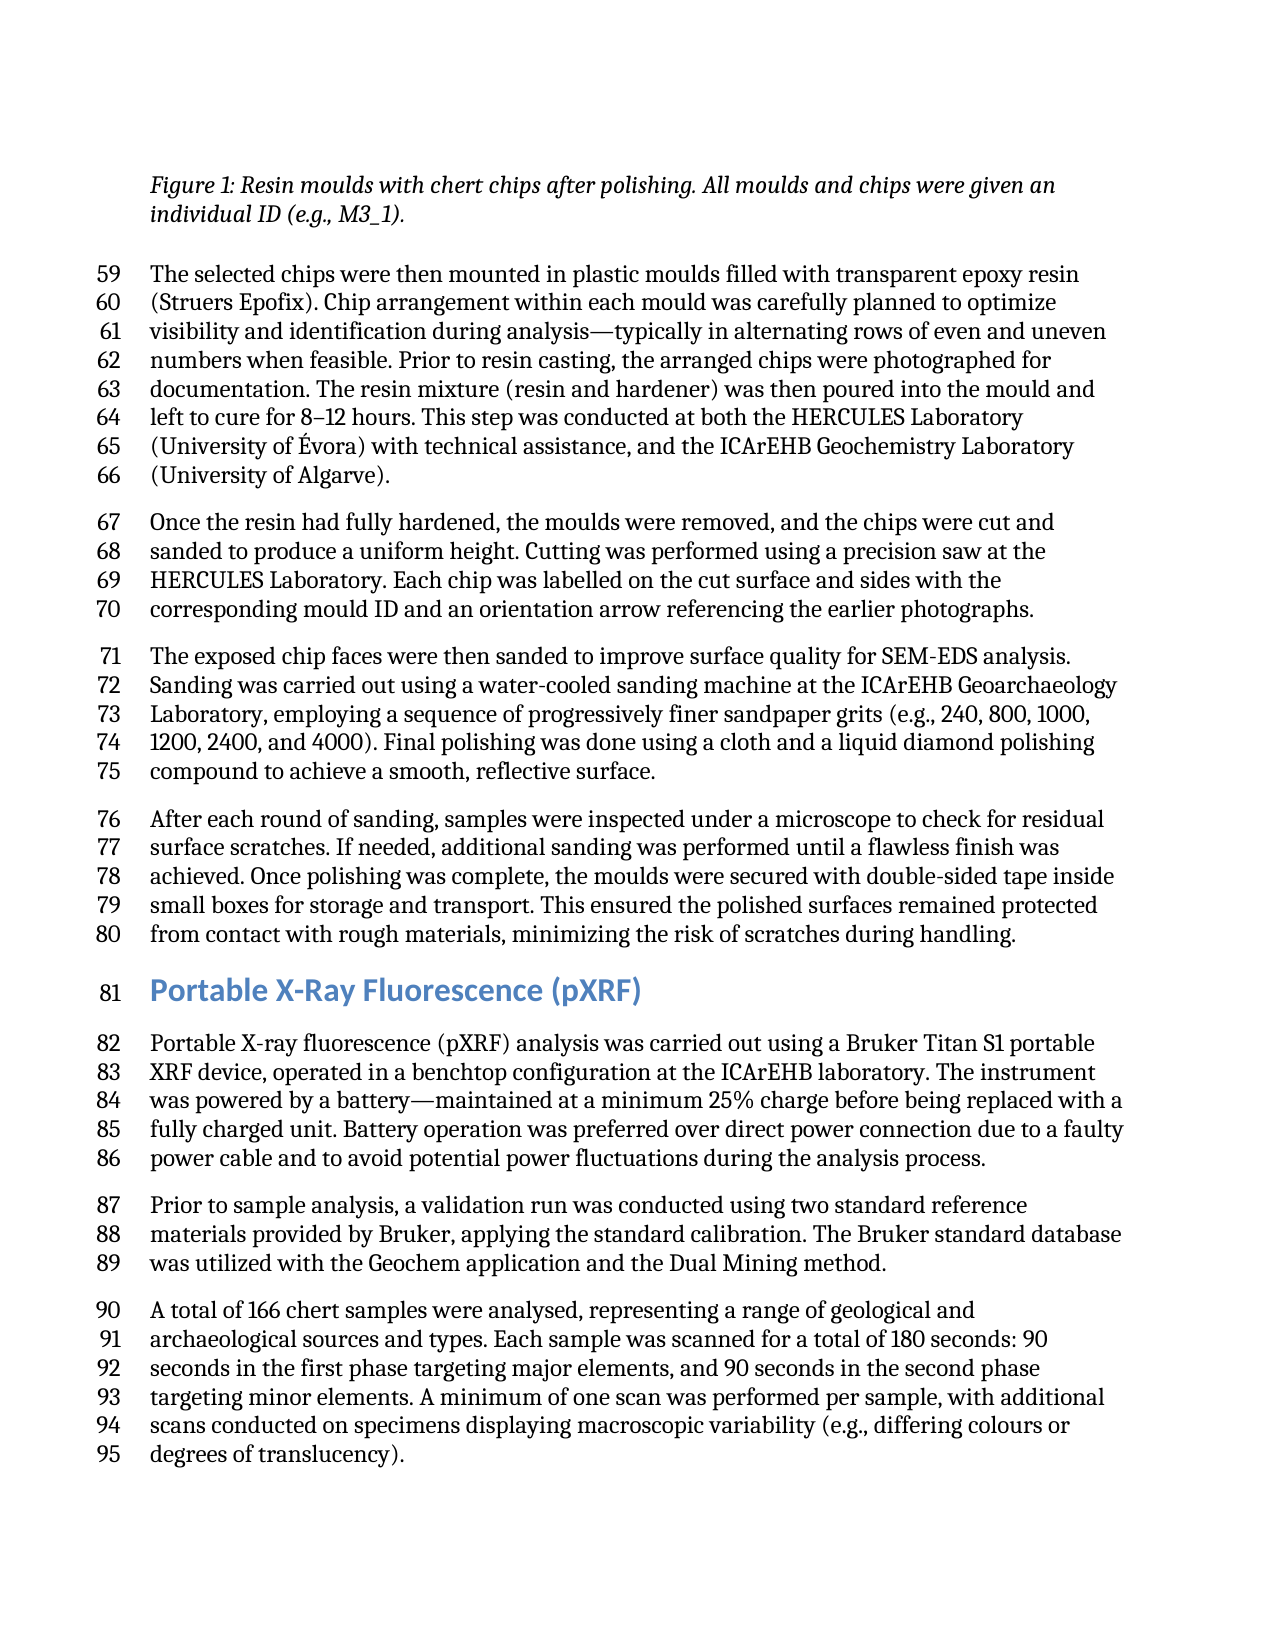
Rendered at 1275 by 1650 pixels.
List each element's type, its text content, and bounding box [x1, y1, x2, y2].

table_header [139, 150, 1114, 241]
text The exposed chip faces were then sanded to improve surface quality for SEM-EDS analysis. Sanding was carried out using a water-cooled sanding machine at the ICArEHB Geoarchaeology Laboratory, employing a sequence of progressively finer sandpaper grits (e.g., 240, 800, 1000, 1200, 2400, and 4000). Final polishing was done using a cloth and a liquid diamond polishing compound to achieve a smooth, reflective surface. [150, 642, 1125, 786]
text A total of 166 chert samples were analysed, representing a range of geological and archaeological sources and types. Each sample was scanned for a total of 180 seconds: 90 seconds in the first phase targeting major elements, and 90 seconds in the second phase targeting minor elements. A minimum of one scan was performed per sample, with additional scans conducted on specimens displaying macroscopic variability (e.g., differing colours or degrees of translucency). [150, 1296, 1125, 1469]
text Portable X-ray fluorescence (pXRF) analysis was carried out using a Bruker Titan S1 portable XRF device, operated in a benchtop configuration at the ICArEHB laboratory. The instrument was powered by a battery—maintained at a minimum 25% charge before being replaced with a fully charged unit. Battery operation was preferred over direct power connection due to a faulty power cable and to avoid potential power fluctuations during the analysis process. [150, 1029, 1125, 1172]
text After each round of sanding, samples were inspected under a microscope to check for residual surface scratches. If needed, additional sanding was performed until a flawless finish was achieved. Once polishing was complete, the moulds were secured with double-sided tape inside small boxes for storage and transport. This ensured the polished surfaces remained protected from contact with rough materials, minimizing the risk of scratches during handling. [150, 804, 1125, 948]
text Once the resin had fully hardened, the moulds were removed, and the chips were cut and sanded to produce a uniform height. Cutting was performed using a precision saw at the HERCULES Laboratory. Each chip was labelled on the cut surface and sides with the corresponding mould ID and an orientation arrow referencing the earlier photographs. [150, 508, 1125, 623]
text Prior to sample analysis, a validation run was conducted using two standard reference materials provided by Bruker, applying the standard calibration. The Bruker standard database was utilized with the Geochem application and the Dual Mining method. [150, 1191, 1125, 1277]
text The selected chips were then mounted in plastic moulds filled with transparent epoxy resin (Struers Epofix). Chip arrangement within each mould was carefully planned to optimize visibility and identification during analysis—typically in alternating rows of even and uneven numbers when feasible. Prior to resin casting, the arranged chips were photographed for documentation. The resin mixture (resin and hardener) was then poured into the mould and left to cure for 8–12 hours. This step was conducted at both the HERCULES Laboratory (University of Évora) with technical assistance, and the ICArEHB Geochemistry Laboratory (University of Algarve). [150, 259, 1125, 489]
subtitle Portable X-Ray Fluorescence (pXRF) [150, 969, 1125, 1010]
